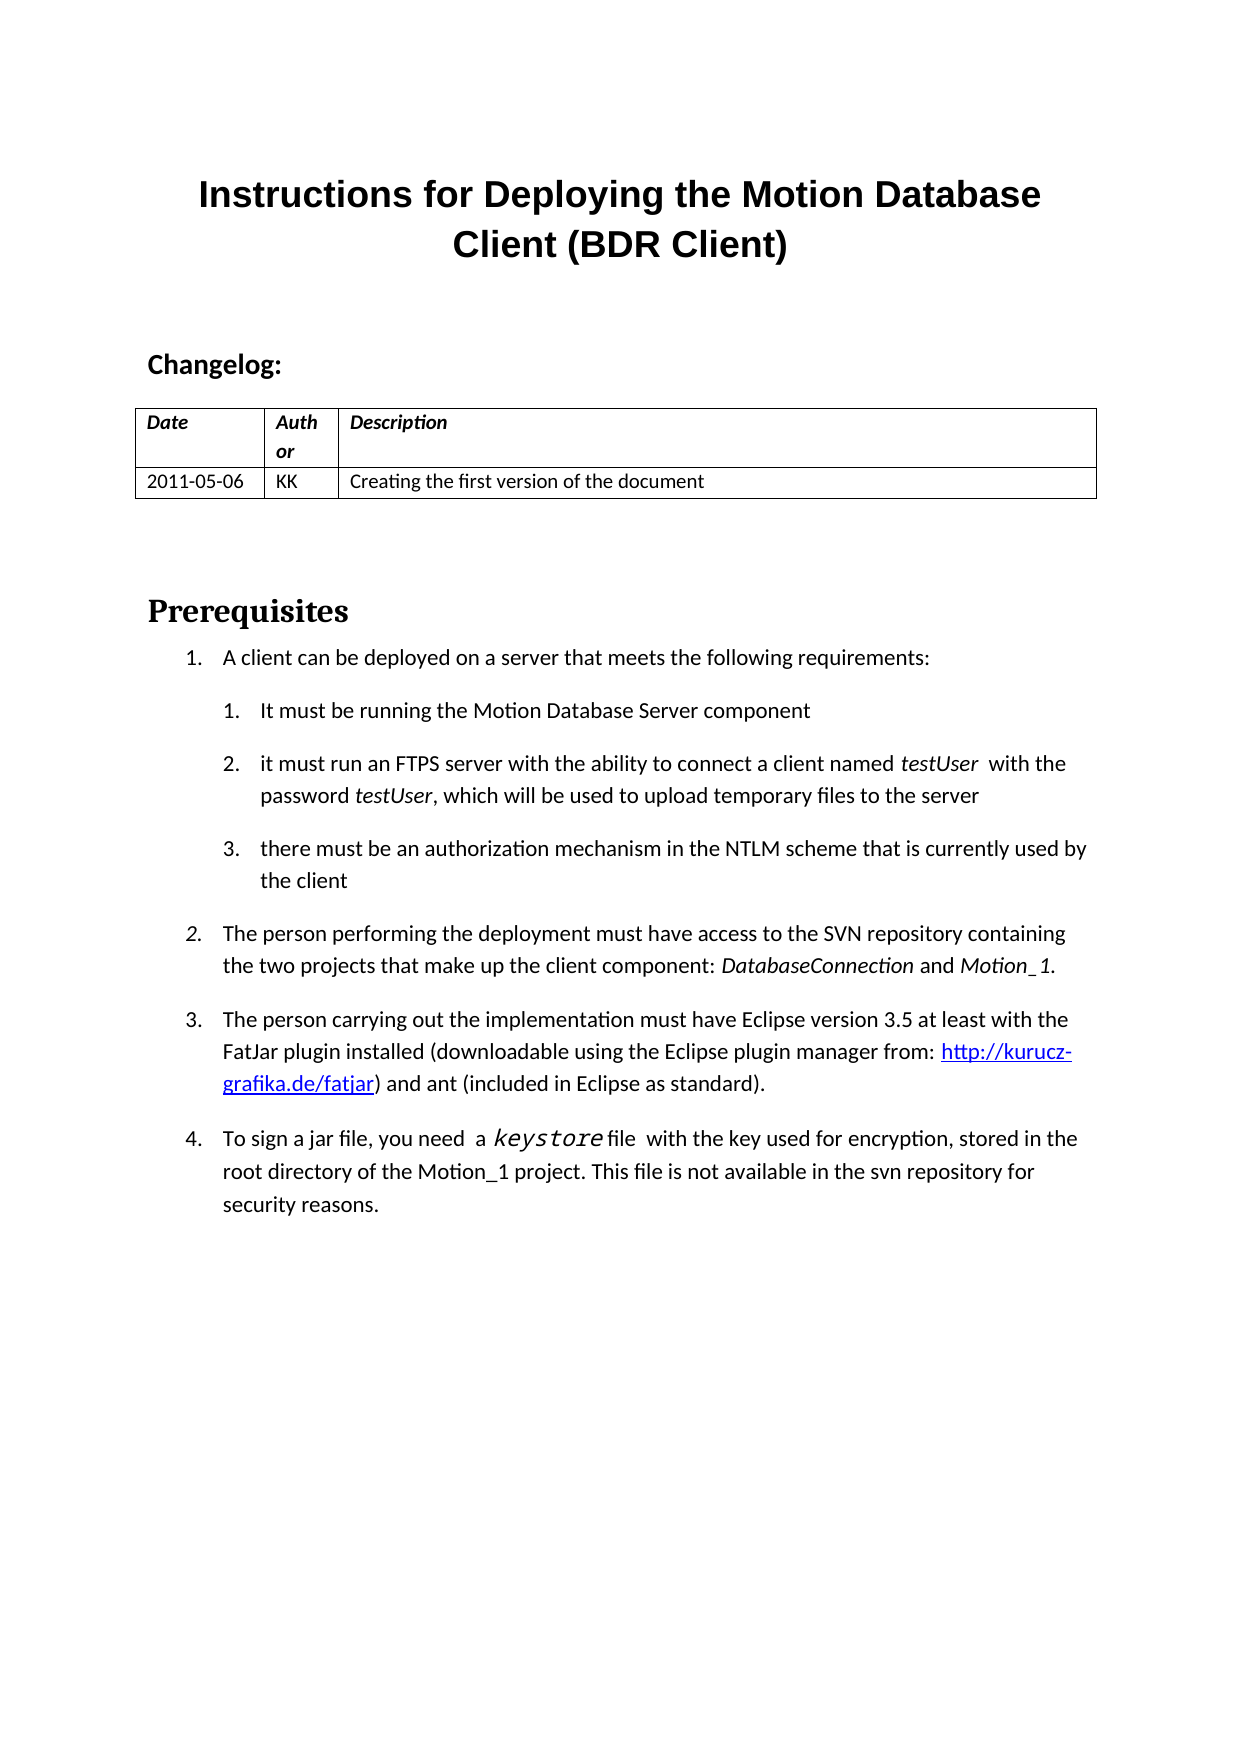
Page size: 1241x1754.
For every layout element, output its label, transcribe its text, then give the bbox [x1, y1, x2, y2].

table_header Author [265, 409, 338, 467]
text Changelog: [148, 346, 1093, 382]
list it must run an FTPS server with the ability to connect a client named testUser with the password testUser, which will be used to upload temporary files to the server [223, 749, 1093, 809]
list To sign a jar file, you need a keystore file with the key used for encryption, stored in the root directory of the Motion_1 project. This file is not available in the svn repository for security reasons. [185, 1122, 1093, 1218]
subtitle Prerequisites [148, 593, 1093, 631]
table_cell 2011-05-06 [136, 468, 264, 498]
table_header Date [136, 409, 264, 467]
title Instructions for Deploying the Motion Database Client (BDR Client) [148, 173, 1093, 265]
table_header Description [339, 409, 1096, 467]
table_cell KK [265, 468, 338, 498]
table_cell Creating the first version of the document [339, 468, 1096, 498]
list It must be running the Motion Database Server component [223, 696, 1093, 724]
list The person performing the deployment must have access to the SVN repository containing the two projects that make up the client component: DatabaseConnection and Motion_1. [185, 919, 1093, 980]
list there must be an authorization mechanism in the NTLM scheme that is currently used by the client [223, 834, 1093, 894]
list The person carrying out the implementation must have Eclipse version 3.5 at least with the FatJar plugin installed (downloadable using the Eclipse plugin manager from: http://kurucz-grafika.de/fatjar) and ant (included in Eclipse as standard). [185, 1005, 1093, 1097]
list A client can be deployed on a server that meets the following requirements: [185, 643, 1093, 671]
